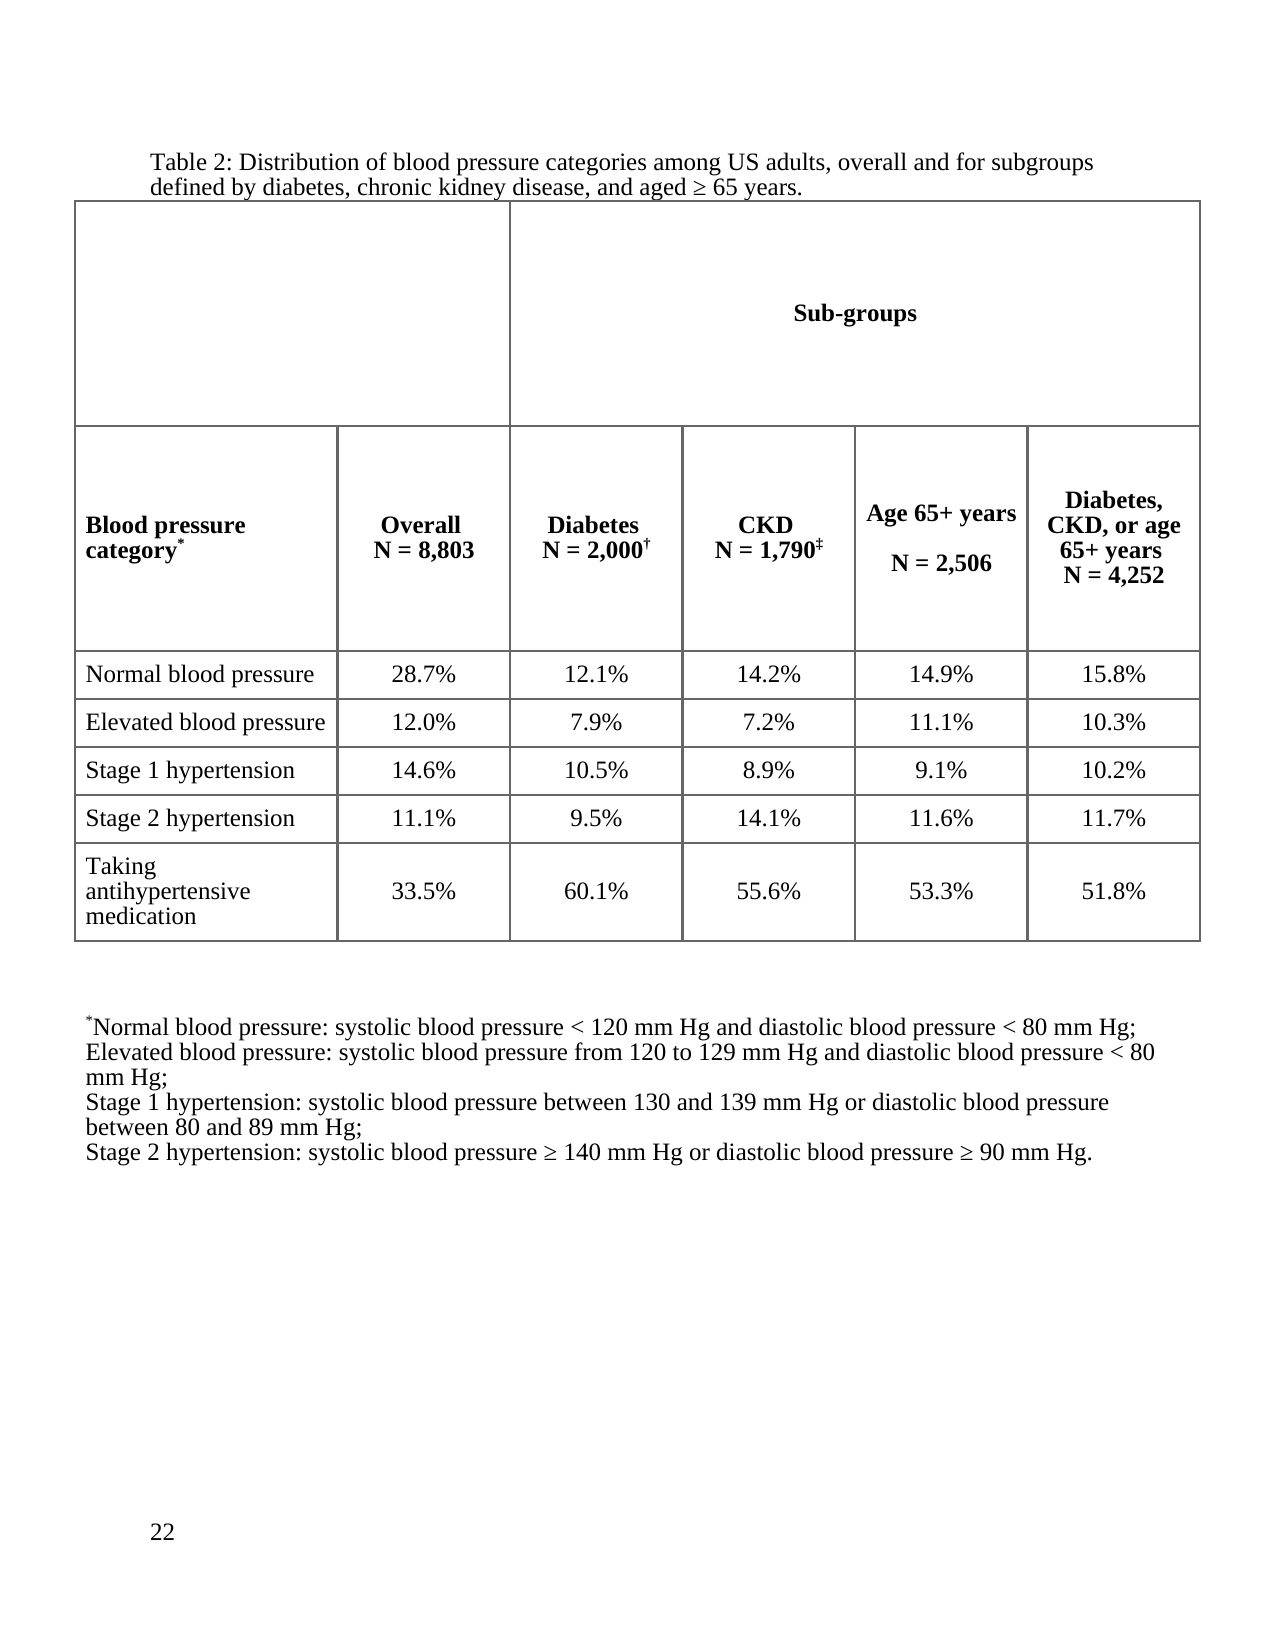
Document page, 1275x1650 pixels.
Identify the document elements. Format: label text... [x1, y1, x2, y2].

table_cell 10.5% [511, 748, 681, 794]
table_cell Taking antihypertensive medication [76, 844, 336, 939]
table_cell 11.6% [856, 796, 1026, 842]
table_cell 33.5% [339, 844, 509, 939]
table_cell CKD N = 1,790‡ [684, 427, 854, 650]
table_cell 11.7% [1029, 796, 1199, 842]
table_cell 28.7% [339, 652, 509, 698]
table_cell 11.1% [856, 700, 1026, 746]
table_cell Overall N = 8,803 [339, 427, 509, 650]
table_cell 9.5% [511, 796, 681, 842]
table_header [76, 202, 509, 425]
table_cell Blood pressure category* [76, 427, 336, 650]
table_cell 51.8% [1029, 844, 1199, 939]
table_cell 12.1% [511, 652, 681, 698]
table_cell Age 65+ years N = 2,506 [856, 427, 1026, 650]
table_cell 15.8% [1029, 652, 1199, 698]
table_cell Diabetes, CKD, or age 65+ years N = 4,252 [1029, 427, 1199, 650]
table_cell 9.1% [856, 748, 1026, 794]
table_cell 12.0% [339, 700, 509, 746]
table_cell *Normal blood pressure: systolic blood pressure < 120 mm Hg and diastolic blood pressure < 80 mm Hg; Elevated blood pressure: systolic blood pressure from 120 to 129 mm Hg and diastolic blood pressure < 80 mm Hg; Stage 1 hypertension: systolic blood pressure between 130 and 139 mm Hg or diastolic blood pressure between 80 and 89 mm Hg; Stage 2 hypertension: systolic blood pressure ≥ 140 mm Hg or diastolic blood pressure ≥ 90 mm Hg. [75, 942, 1200, 1239]
table_header Sub-groups [511, 202, 1199, 425]
table_cell 7.2% [684, 700, 854, 746]
table_cell 55.6% [684, 844, 854, 939]
table_cell Elevated blood pressure [76, 700, 336, 746]
table_cell 10.2% [1029, 748, 1199, 794]
table_cell 53.3% [856, 844, 1026, 939]
table_cell 14.1% [684, 796, 854, 842]
table_cell Stage 2 hypertension [76, 796, 336, 842]
table_cell 11.1% [339, 796, 509, 842]
table_cell 10.3% [1029, 700, 1199, 746]
table_cell 14.6% [339, 748, 509, 794]
table_cell 14.2% [684, 652, 854, 698]
table_cell 8.9% [684, 748, 854, 794]
table_cell Diabetes N = 2,000† [511, 427, 681, 650]
table_cell Stage 1 hypertension [76, 748, 336, 794]
table_cell 14.9% [856, 652, 1026, 698]
table_cell Normal blood pressure [76, 652, 336, 698]
table_cell 7.9% [511, 700, 681, 746]
text Table 2: Distribution of blood pressure categories among US adults, overall and for subgroups defined by diabetes, chronic kidney disease, and aged ≥ 65 years. [150, 150, 1125, 200]
table_cell 60.1% [511, 844, 681, 939]
